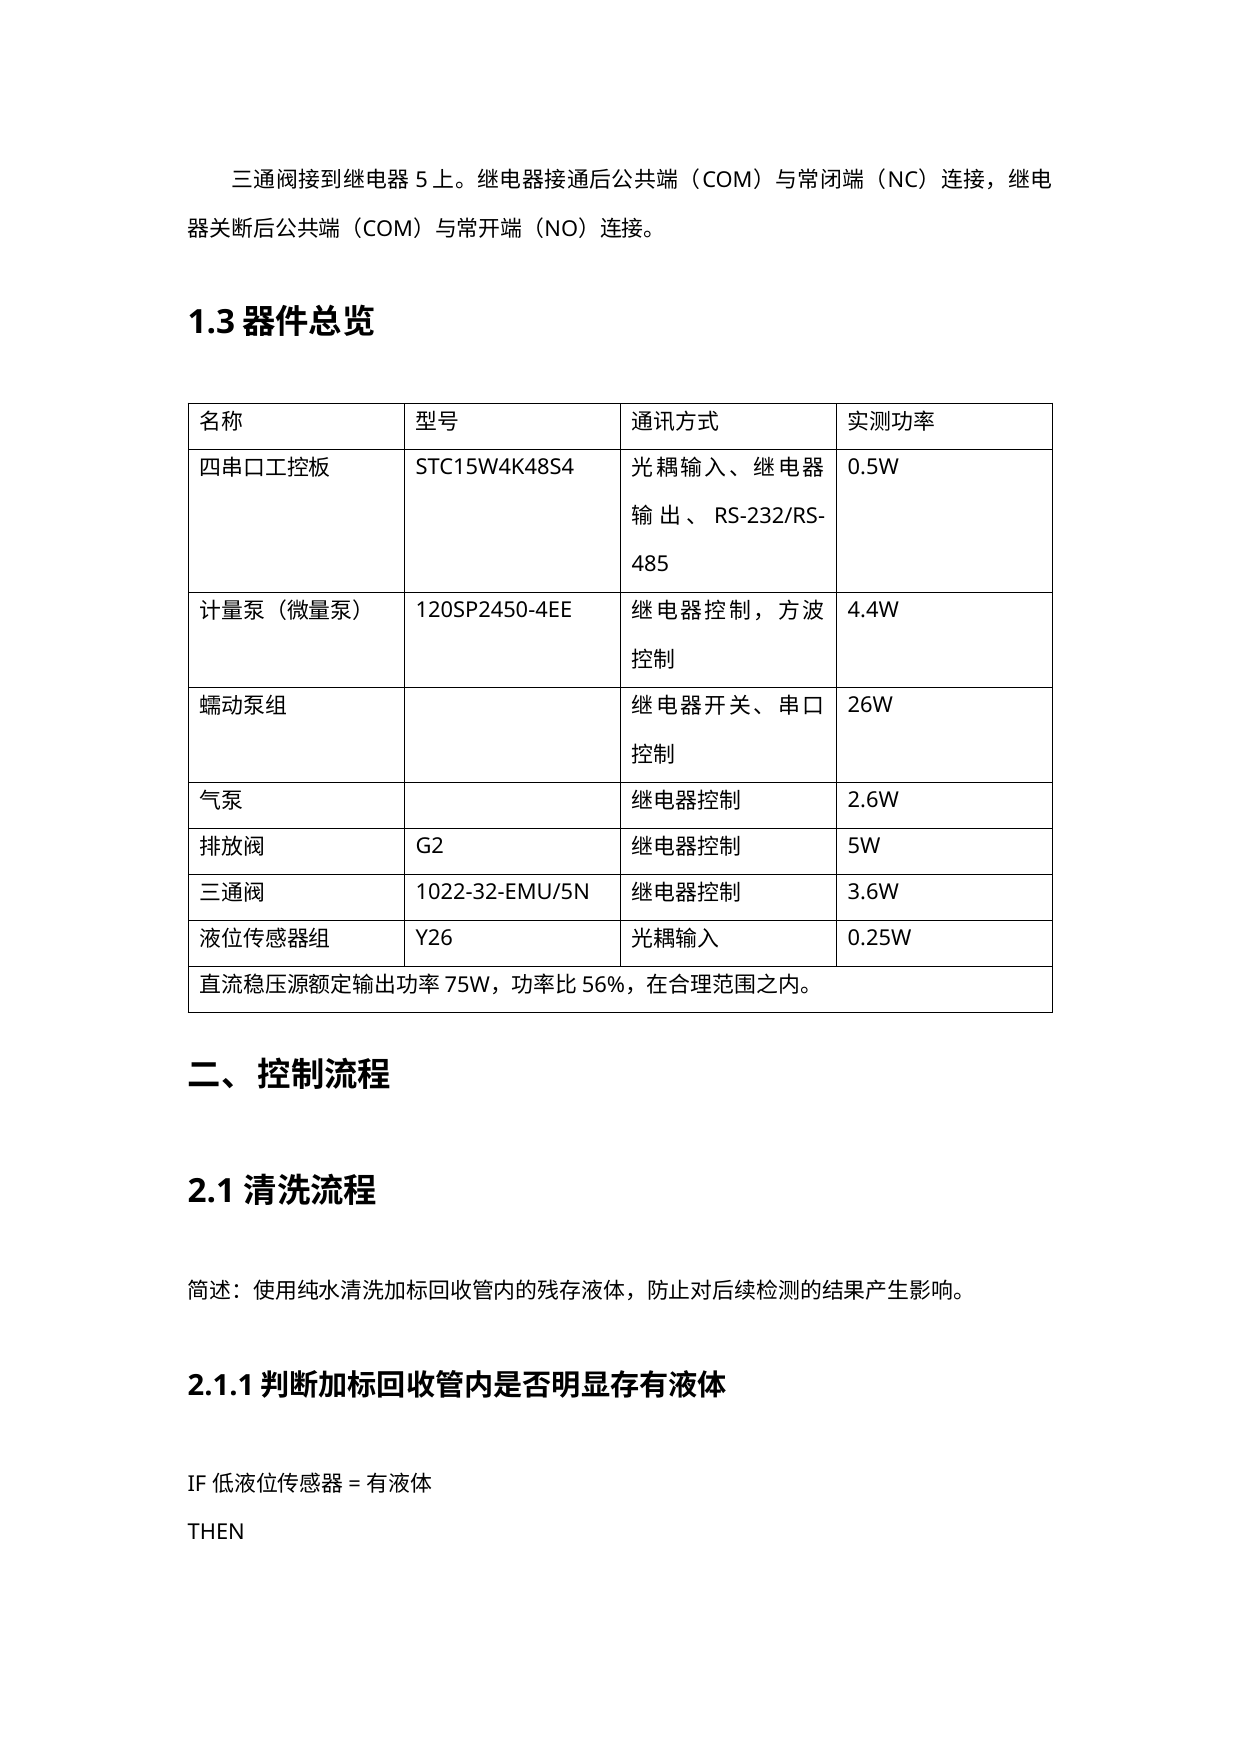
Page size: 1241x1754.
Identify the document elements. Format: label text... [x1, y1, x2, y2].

table_cell 2.6W [837, 783, 1052, 828]
table_header 实测功率 [837, 404, 1052, 448]
text 简述：使用纯水清洗加标回收管内的残存液体，防止对后续检测的结果产生影响。 [187, 1272, 1053, 1305]
table_cell 1022-32-EMU/5N [405, 875, 620, 920]
table_cell 液位传感器组 [189, 921, 404, 966]
table_cell [405, 688, 620, 782]
table_cell 继电器开关、串口控制 [621, 688, 836, 782]
text IF 低液位传感器 = 有液体 [187, 1466, 1053, 1499]
table_header 名称 [189, 404, 404, 448]
table_cell 计量泵（微量泵） [189, 593, 404, 687]
table_cell 蠕动泵组 [189, 688, 404, 782]
table_cell 气泵 [189, 783, 404, 828]
subtitle 1.3器件总览 [187, 286, 1053, 351]
table_cell 排放阀 [189, 829, 404, 874]
table_cell 0.25W [837, 921, 1052, 966]
table_cell 三通阀 [189, 875, 404, 920]
table_cell 光耦输入 [621, 921, 836, 966]
table_cell 直流稳压源额定输出功率75W，功率比56%，在合理范围之内。 [189, 967, 1052, 1012]
table_cell 3.6W [837, 875, 1052, 920]
table_cell G2 [405, 829, 620, 874]
table_cell 继电器控制 [621, 783, 836, 828]
table_header 型号 [405, 404, 620, 448]
subtitle 2.1.1判断加标回收管内是否明显存有液体 [187, 1350, 1053, 1415]
table_cell [405, 783, 620, 828]
text THEN [187, 1514, 1053, 1547]
table_cell 4.4W [837, 593, 1052, 687]
table_cell 0.5W [837, 450, 1052, 592]
subtitle 控制流程 [187, 1040, 1053, 1105]
table_cell 120SP2450-4EE [405, 593, 620, 687]
text 三通阀接到继电器5上。继电器接通后公共端（COM）与常闭端（NC）连接，继电器关断后公共端（COM）与常开端（NO）连接。 [187, 162, 1053, 243]
table_cell 5W [837, 829, 1052, 874]
table_cell 继电器控制 [621, 875, 836, 920]
table_cell 继电器控制 [621, 829, 836, 874]
table_cell 光耦输入、继电器输出、RS-232/RS-485 [621, 450, 836, 592]
table_cell 四串口工控板 [189, 450, 404, 592]
table_cell 26W [837, 688, 1052, 782]
table_header 通讯方式 [621, 404, 836, 448]
table_cell STC15W4K48S4 [405, 450, 620, 592]
subtitle 2.1 清洗流程 [187, 1156, 1053, 1221]
table_cell Y26 [405, 921, 620, 966]
table_cell 继电器控制，方波控制 [621, 593, 836, 687]
